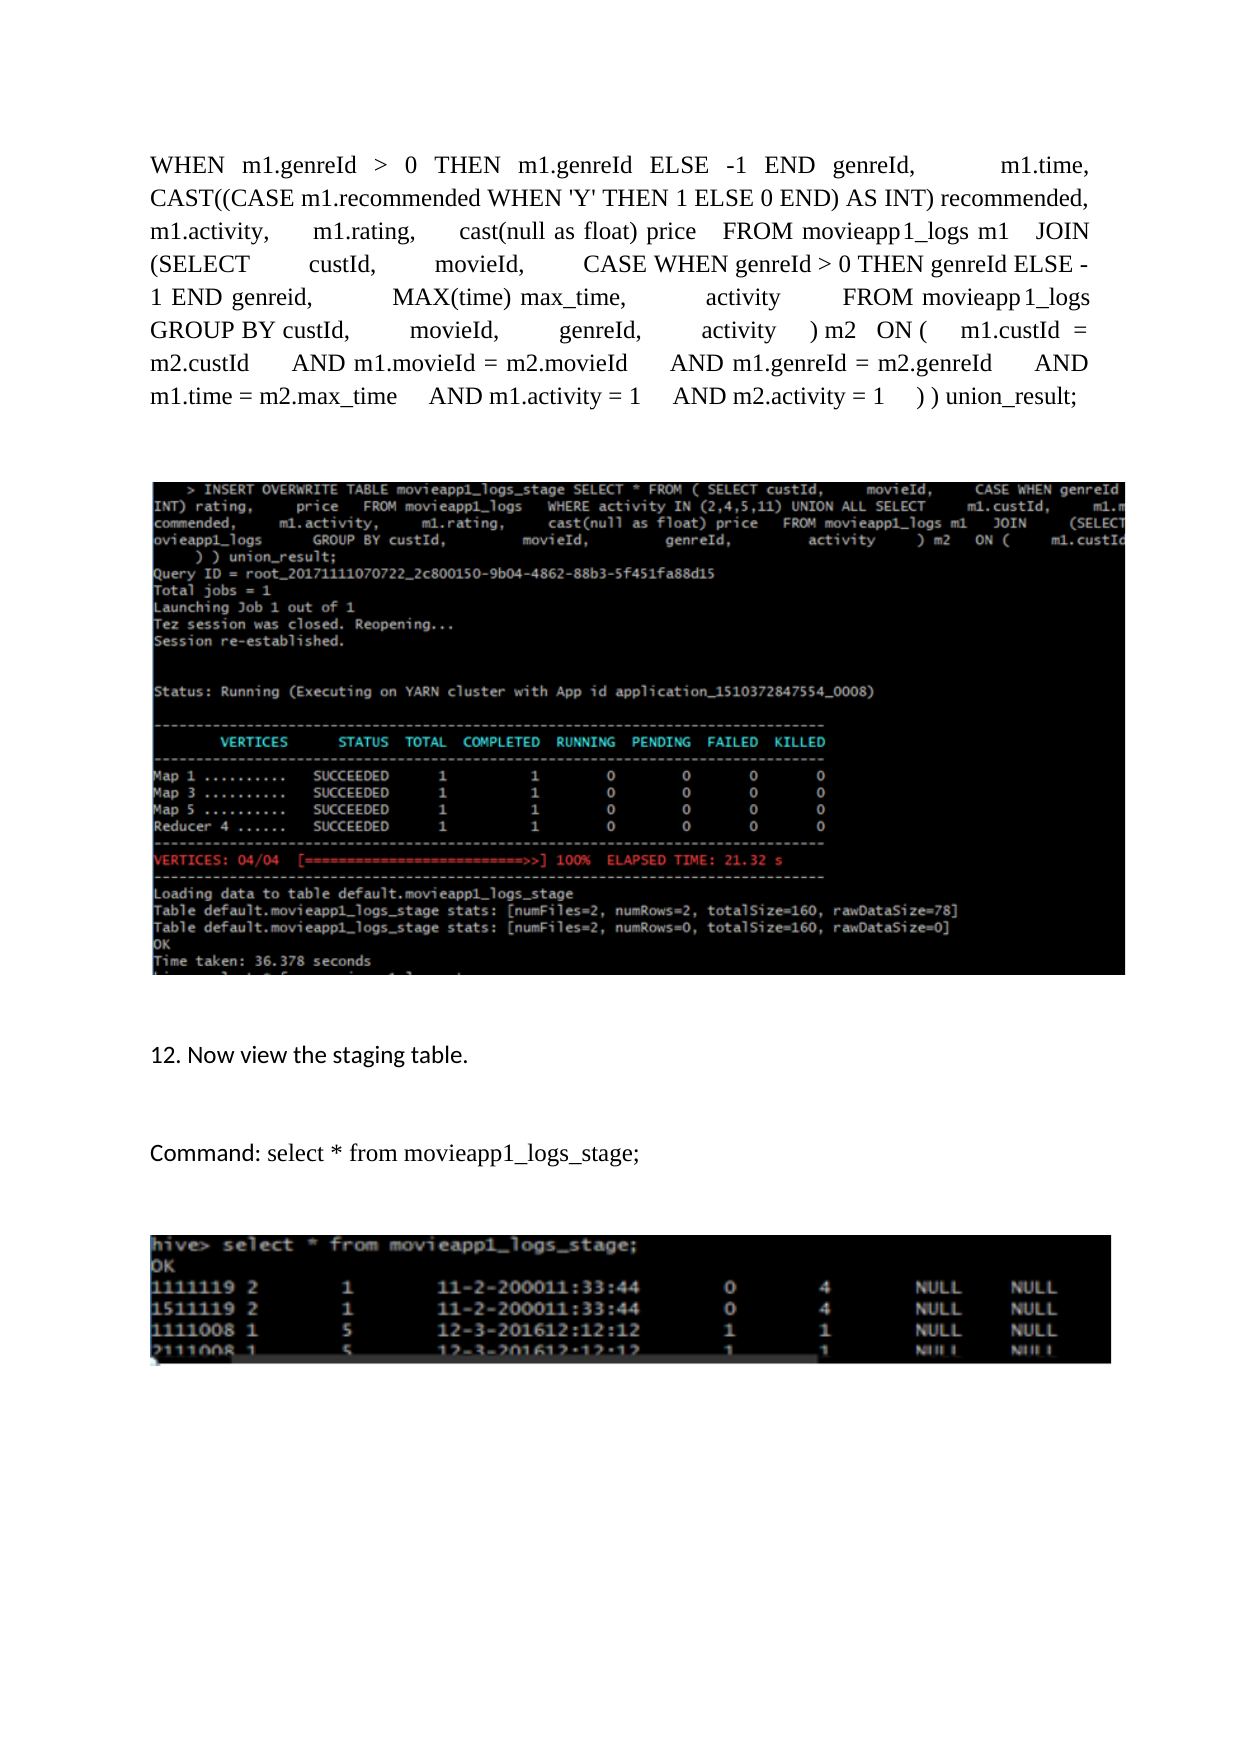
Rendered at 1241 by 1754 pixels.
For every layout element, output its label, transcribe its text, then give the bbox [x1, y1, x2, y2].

picture [150, 1235, 1112, 1366]
text Command: select * from movieapp1_logs_stage; [150, 1137, 1090, 1168]
picture [150, 482, 1125, 975]
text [150, 150, 1090, 410]
text 12. Now view the staging table. [150, 1039, 1090, 1070]
